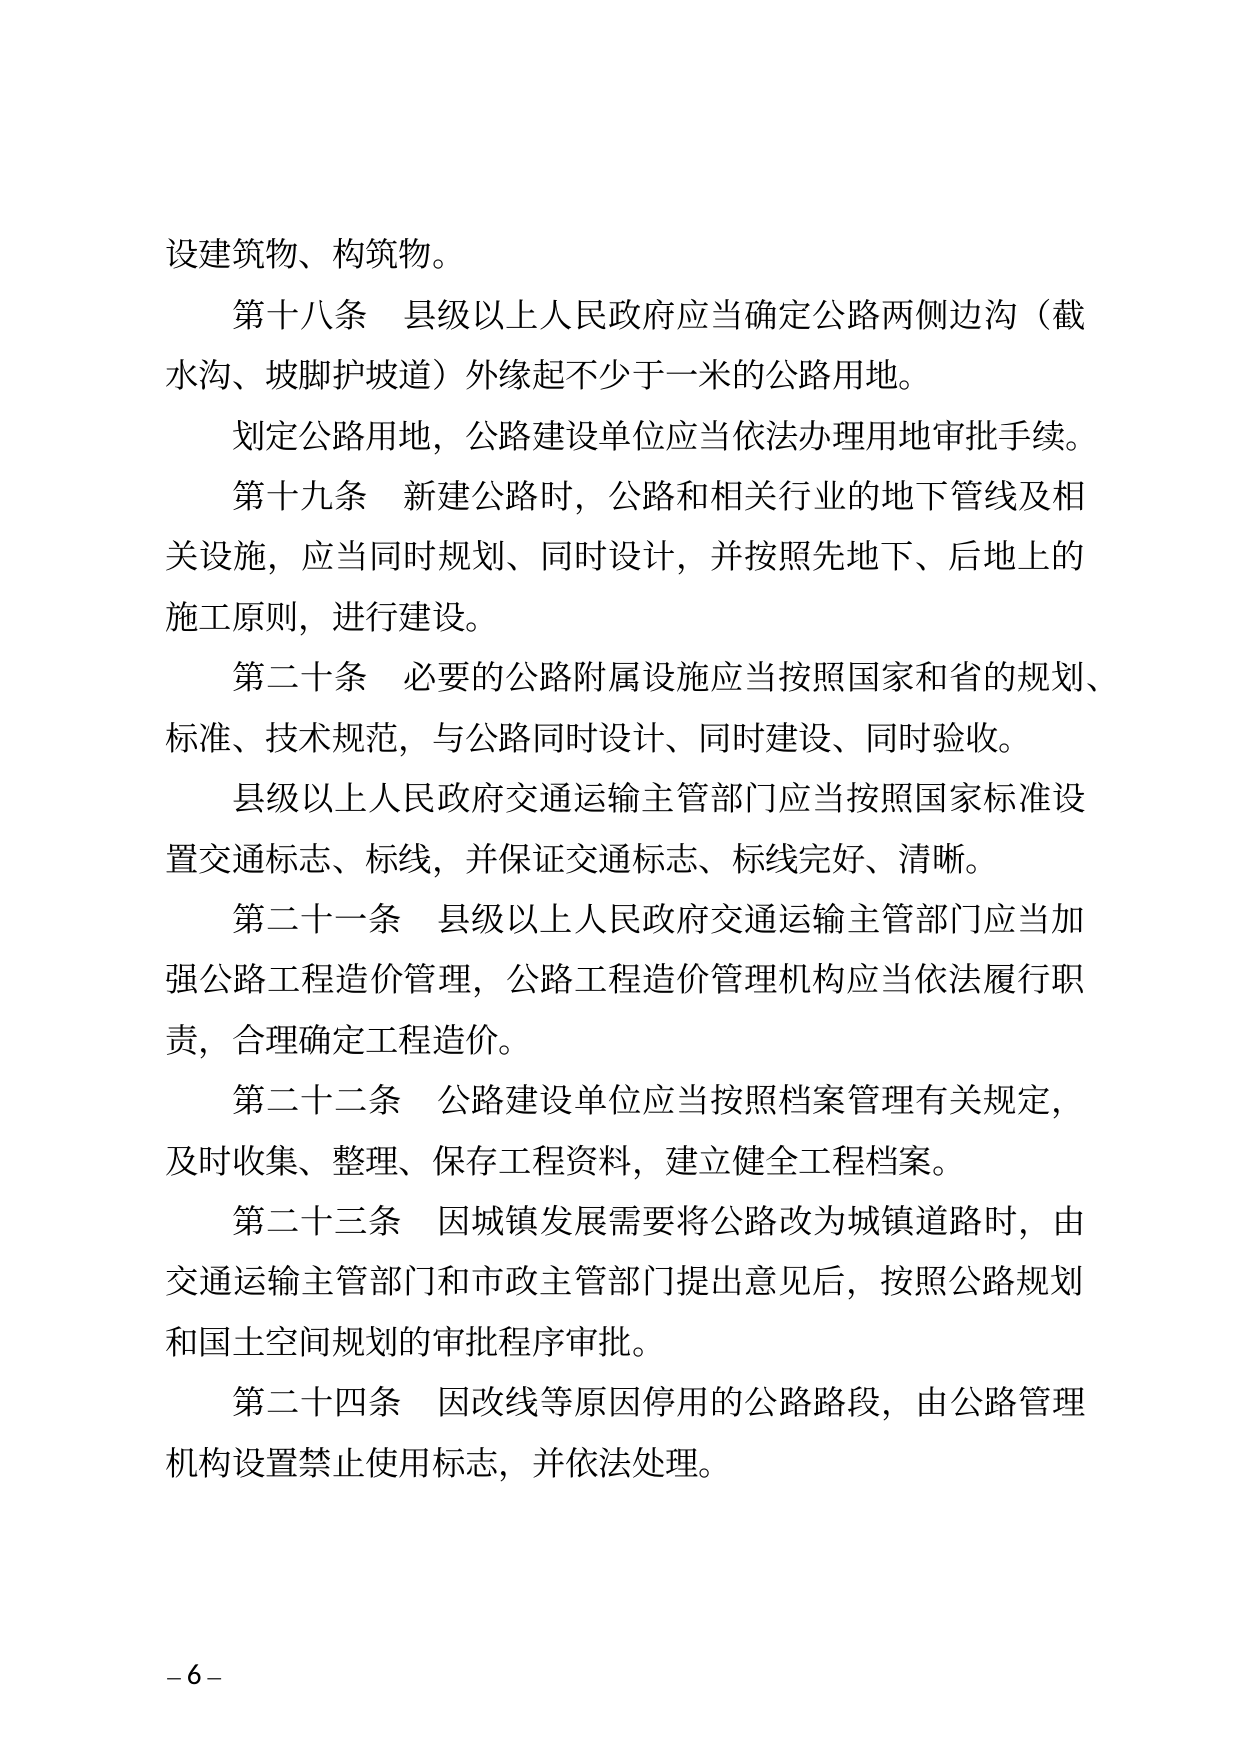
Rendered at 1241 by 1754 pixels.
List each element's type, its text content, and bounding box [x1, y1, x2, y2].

text 第二十二条 公路建设单位应当按照档案管理有关规定，及时收集、整理、保存工程资料，建立健全工程档案。 [165, 1064, 1087, 1185]
text 第二十一条 县级以上人民政府交通运输主管部门应当加强公路工程造价管理，公路工程造价管理机构应当依法履行职责，合理确定工程造价。 [165, 883, 1087, 1064]
text 第二十三条 因城镇发展需要将公路改为城镇道路时，由交通运输主管部门和市政主管部门提出意见后，按照公路规划和国土空间规划的审批程序审批。 [165, 1185, 1087, 1366]
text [165, 218, 1087, 279]
text 县级以上人民政府交通运输主管部门应当按照国家标准设置交通标志、标线，并保证交通标志、标线完好、清晰。 [165, 762, 1087, 883]
text 划定公路用地，公路建设单位应当依法办理用地审批手续。 [165, 400, 1087, 460]
text 第十八条 县级以上人民政府应当确定公路两侧边沟（截水沟、坡脚护坡道）外缘起不少于一米的公路用地。 [165, 279, 1087, 400]
text 第二十条 必要的公路附属设施应当按照国家和省的规划、标准、技术规范，与公路同时设计、同时建设、同时验收。 [165, 641, 1087, 762]
text 第二十四条 因改线等原因停用的公路路段，由公路管理机构设置禁止使用标志，并依法处理。 [165, 1366, 1087, 1487]
text 第十九条 新建公路时，公路和相关行业的地下管线及相关设施，应当同时规划、同时设计，并按照先地下、后地上的施工原则，进行建设。 [165, 460, 1087, 641]
